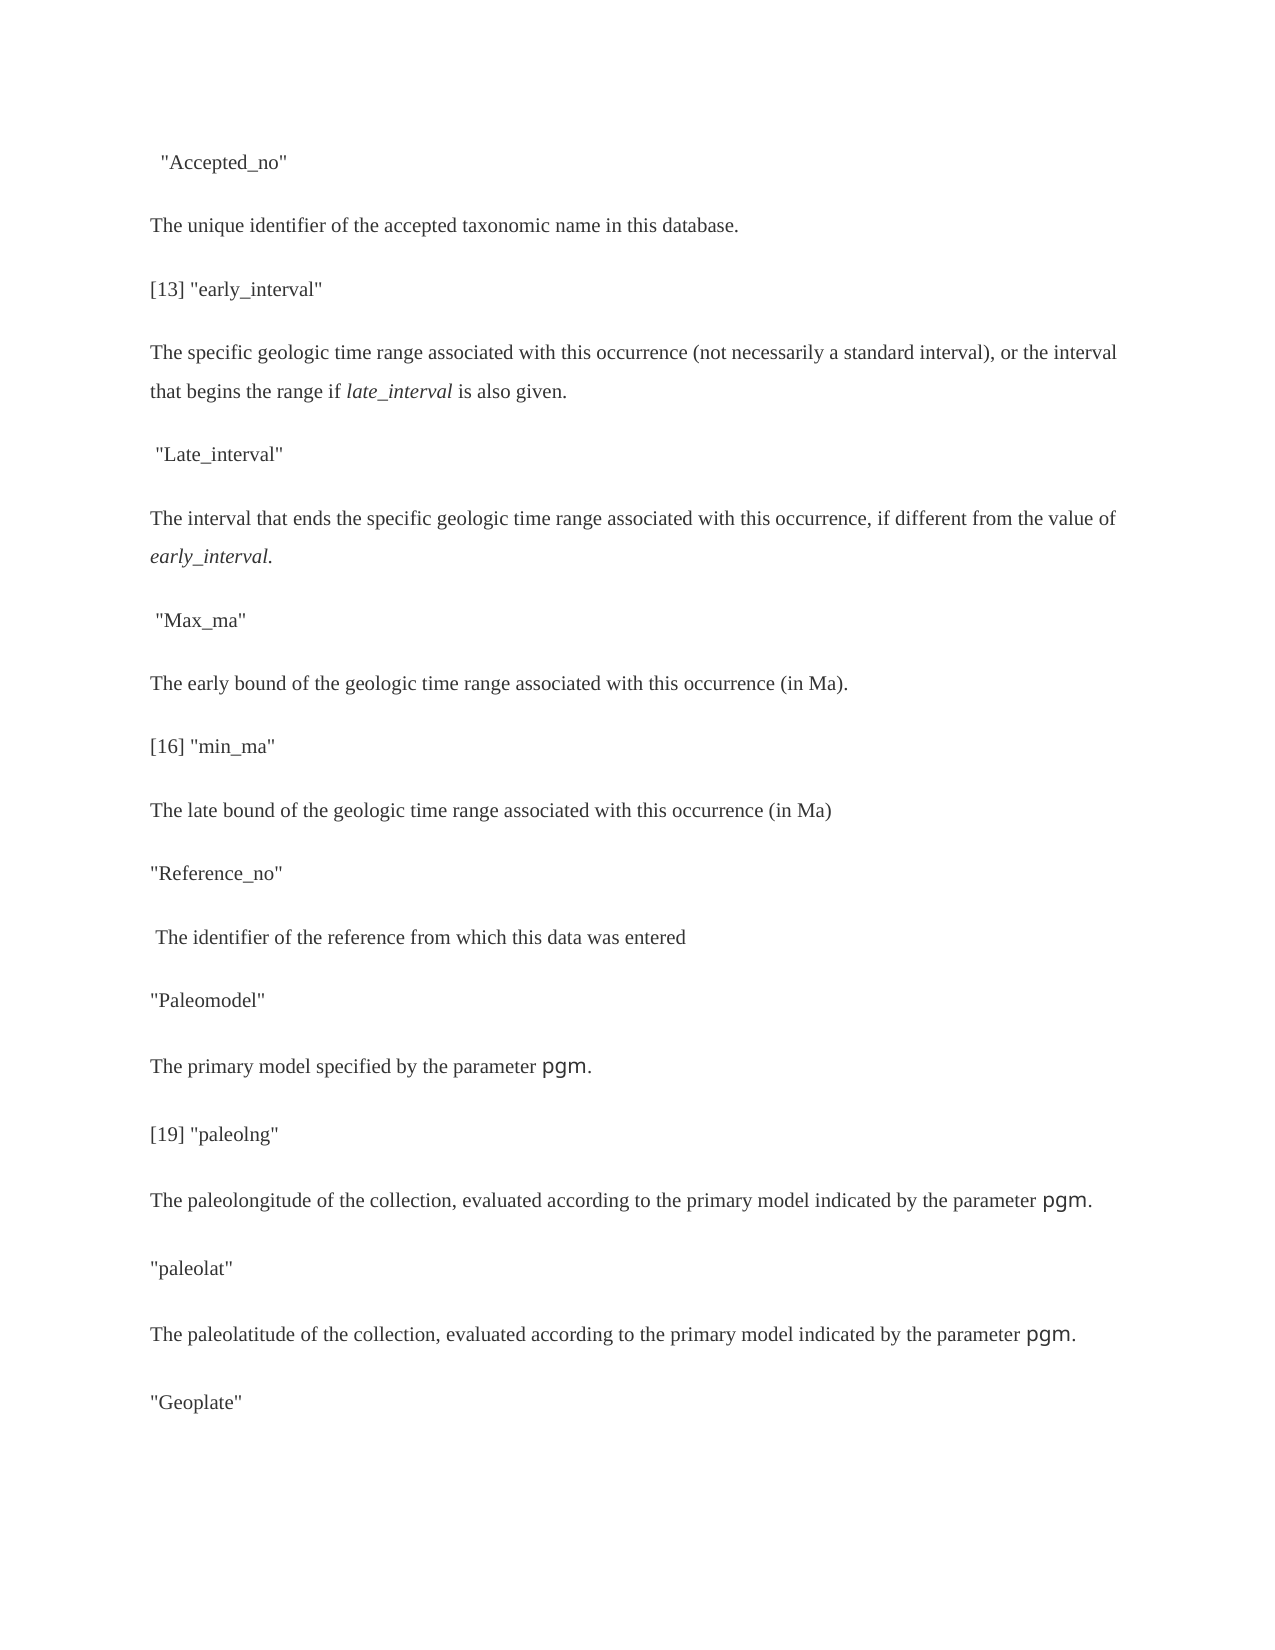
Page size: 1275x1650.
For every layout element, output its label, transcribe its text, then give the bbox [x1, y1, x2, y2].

text The specific geologic time range associated with this occurrence (not necessarily a standard interval), or the interval that begins the range if late_interval is also given. [150, 340, 1125, 403]
text The unique identifier of the accepted taxonomic name in this database. [150, 213, 1125, 237]
text "Max_ma" [150, 607, 1125, 632]
text The identifier of the reference from which this data was entered [150, 925, 1125, 949]
text The early bound of the geologic time range associated with this occurrence (in Ma). [150, 671, 1125, 695]
text "Reference_no" [150, 861, 1125, 885]
text [16] "min_ma" [150, 734, 1125, 758]
text The late bound of the geologic time range associated with this occurrence (in Ma) [150, 798, 1125, 822]
text "Geoplate" [150, 1390, 1125, 1414]
text The paleolatitude of the collection, evaluated according to the primary model indicated by the parameter pgm. [150, 1319, 1125, 1348]
text "paleolat" [150, 1256, 1125, 1280]
text The primary model specified by the parameter pgm. [150, 1052, 1125, 1080]
text The interval that ends the specific geologic time range associated with this occurrence, if different from the value of early_interval. [150, 506, 1125, 568]
text "Late_interval" [150, 442, 1125, 466]
text [19] "paleolng" [150, 1122, 1125, 1146]
text "Paleomodel" [150, 988, 1125, 1012]
text [13] "early_interval" [150, 277, 1125, 301]
text "Accepted_no" [150, 150, 1125, 174]
text The paleolongitude of the collection, evaluated according to the primary model indicated by the parameter pgm. [150, 1185, 1125, 1214]
